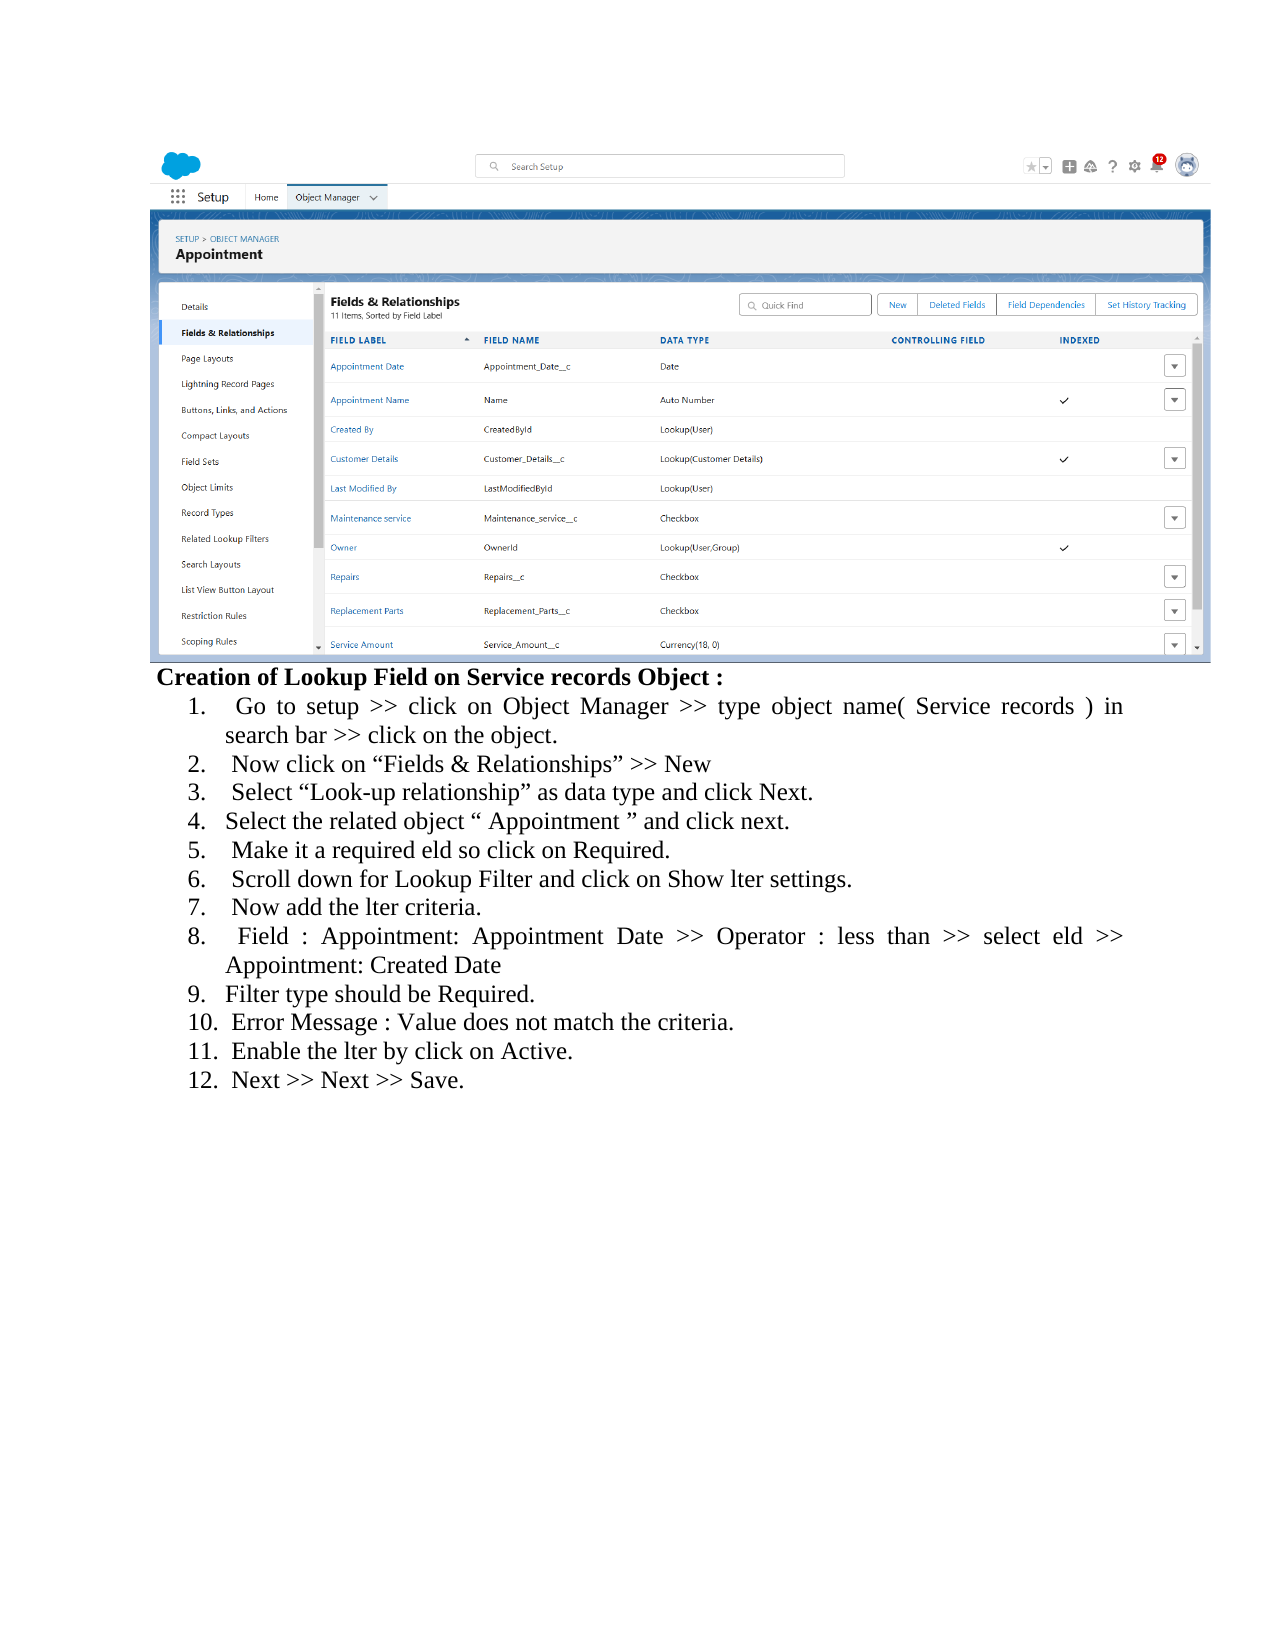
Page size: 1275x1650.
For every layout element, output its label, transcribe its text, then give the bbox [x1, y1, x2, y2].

text Creation of Lookup Field on Service records Object : [150, 663, 1125, 691]
list Go to setup >> click on Object Manager >> type object name( Service records ) in search bar >> click on the object. [187, 691, 1125, 749]
list Next >> Next >> Save. [187, 1065, 1125, 1094]
list Filter type should be Required. [187, 979, 1125, 1007]
list Scroll down for Lookup Filter and click on Show lter settings. [187, 864, 1125, 892]
list Select the related object “ Appointment ” and click next. [187, 806, 1125, 835]
list Error Message : Value does not match the criteria. [187, 1007, 1125, 1036]
picture [150, 150, 1211, 663]
list Enable the lter by click on Active. [187, 1036, 1125, 1065]
list Now add the lter criteria. [187, 892, 1125, 921]
list Select “Look-up relationship” as data type and click Next. [187, 777, 1125, 806]
list Now click on “Fields & Relationships” >> New [187, 749, 1125, 777]
list Field : Appointment: Appointment Date >> Operator : less than >> select eld >> Appointment: Created Date [187, 921, 1125, 979]
list Make it a required eld so click on Required. [187, 835, 1125, 864]
